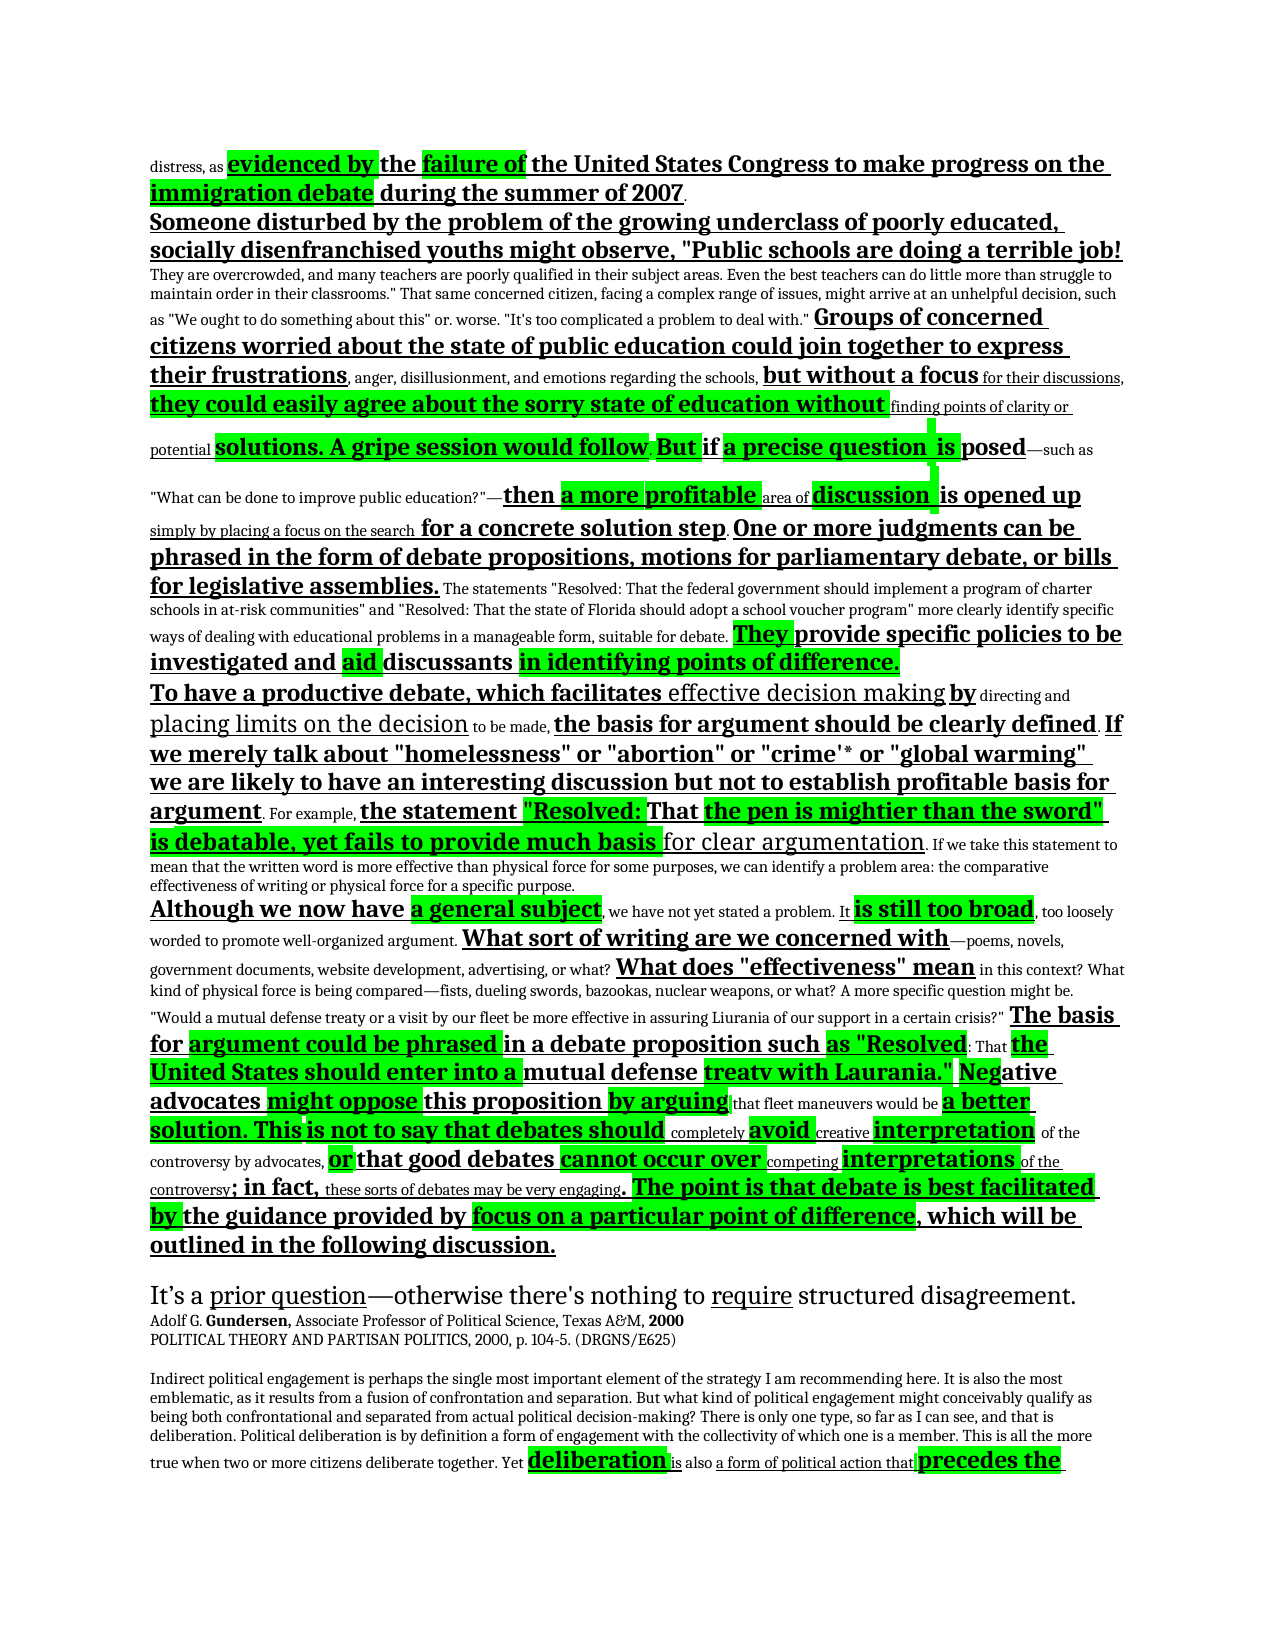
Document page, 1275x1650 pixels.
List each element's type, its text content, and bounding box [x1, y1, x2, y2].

text Someone disturbed by the problem of the growing underclass of poorly educated, socially disenfranchised youths might observe, "Public schools are doing a terrible job! They are overcrowded, and many teachers are poorly qualified in their subject areas. Even the best teachers can do little more than struggle to maintain order in their classrooms." That same concerned citizen, facing a complex range of issues, might arrive at an unhelpful decision, such as "We ought to do something about this" or. worse. "It's too complicated a problem to deal with." Groups of concerned citizens worried about the state of public education could join together to express their frustrations, anger, disillusionment, and emotions regarding the schools, but without a focus for their discussions, they could easily agree about the sorry state of education without finding points of clarity or potential solutions. A gripe session would follow. But if a precise question is posed—such as "What can be done to improve public education?"—then a more profitable area of discussion is opened up simply by placing a focus on the search for a concrete solution step. One or more judgments can be phrased in the form of debate propositions, motions for parliamentary debate, or bills for legislative assemblies. The statements "Resolved: That the federal government should implement a program of charter schools in at-risk communities" and "Resolved: That the state of Florida should adopt a school voucher program" more clearly identify specific ways of dealing with educational problems in a manageable form, suitable for debate. They provide specific policies to be investigated and aid discussants in identifying points of difference. [150, 207, 1125, 677]
text POLITICAL THEORY AND PARTISAN POLITICS, 2000, p. 104-5. (DRGNS/E625) [150, 1331, 1125, 1350]
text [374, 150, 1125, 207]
subtitle It’s a prior question—otherwise there's nothing to require structured disagreement. [150, 1280, 1125, 1312]
text To have a productive debate, which facilitates effective decision making by directing and placing limits on the decision to be made, the basis for argument should be clearly defined. If we merely talk about "homelessness" or "abortion" or "crime'* or "global warming" we are likely to have an interesting discussion but not to establish profitable basis for argument. For example, the statement "Resolved: That the pen is mightier than the sword" is debatable, yet fails to provide much basis for clear argumentation. If we take this statement to mean that the written word is more effective than physical force for some purposes, we can identify a problem area: the comparative effectiveness of writing or physical force for a specific purpose. [150, 677, 1125, 895]
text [150, 1369, 1125, 1474]
text Adolf G. Gundersen, Associate Professor of Political Science, Texas A&M, 2000 [150, 1312, 1125, 1331]
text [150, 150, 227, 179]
text Although we now have a general subject, we have not yet stated a problem. It is still too broad, too loosely worded to promote well-organized argument. What sort of writing are we concerned with—poems, novels, government documents, website development, advertising, or what? What does "effectiveness" mean in this context? What kind of physical force is being compared—fists, dueling swords, bazookas, nuclear weapons, or what? A more specific question might be. "Would a mutual defense treaty or a visit by our fleet be more effective in assuring Liurania of our support in a certain crisis?" The basis for argument could be phrased in a debate proposition such as "Resolved: That the United States should enter into a mutual defense treatv with Laurania." Negative advocates might oppose this proposition by arguing that fleet maneuvers would be a better solution. This is not to say that debates should completely avoid creative interpretation of the controversy by advocates, or that good debates cannot occur over competing interpretations of the controversy; in fact, these sorts of debates may be very engaging. The point is that debate is best facilitated by the guidance provided by focus on a particular point of difference, which will be outlined in the following discussion. [150, 895, 1125, 1259]
